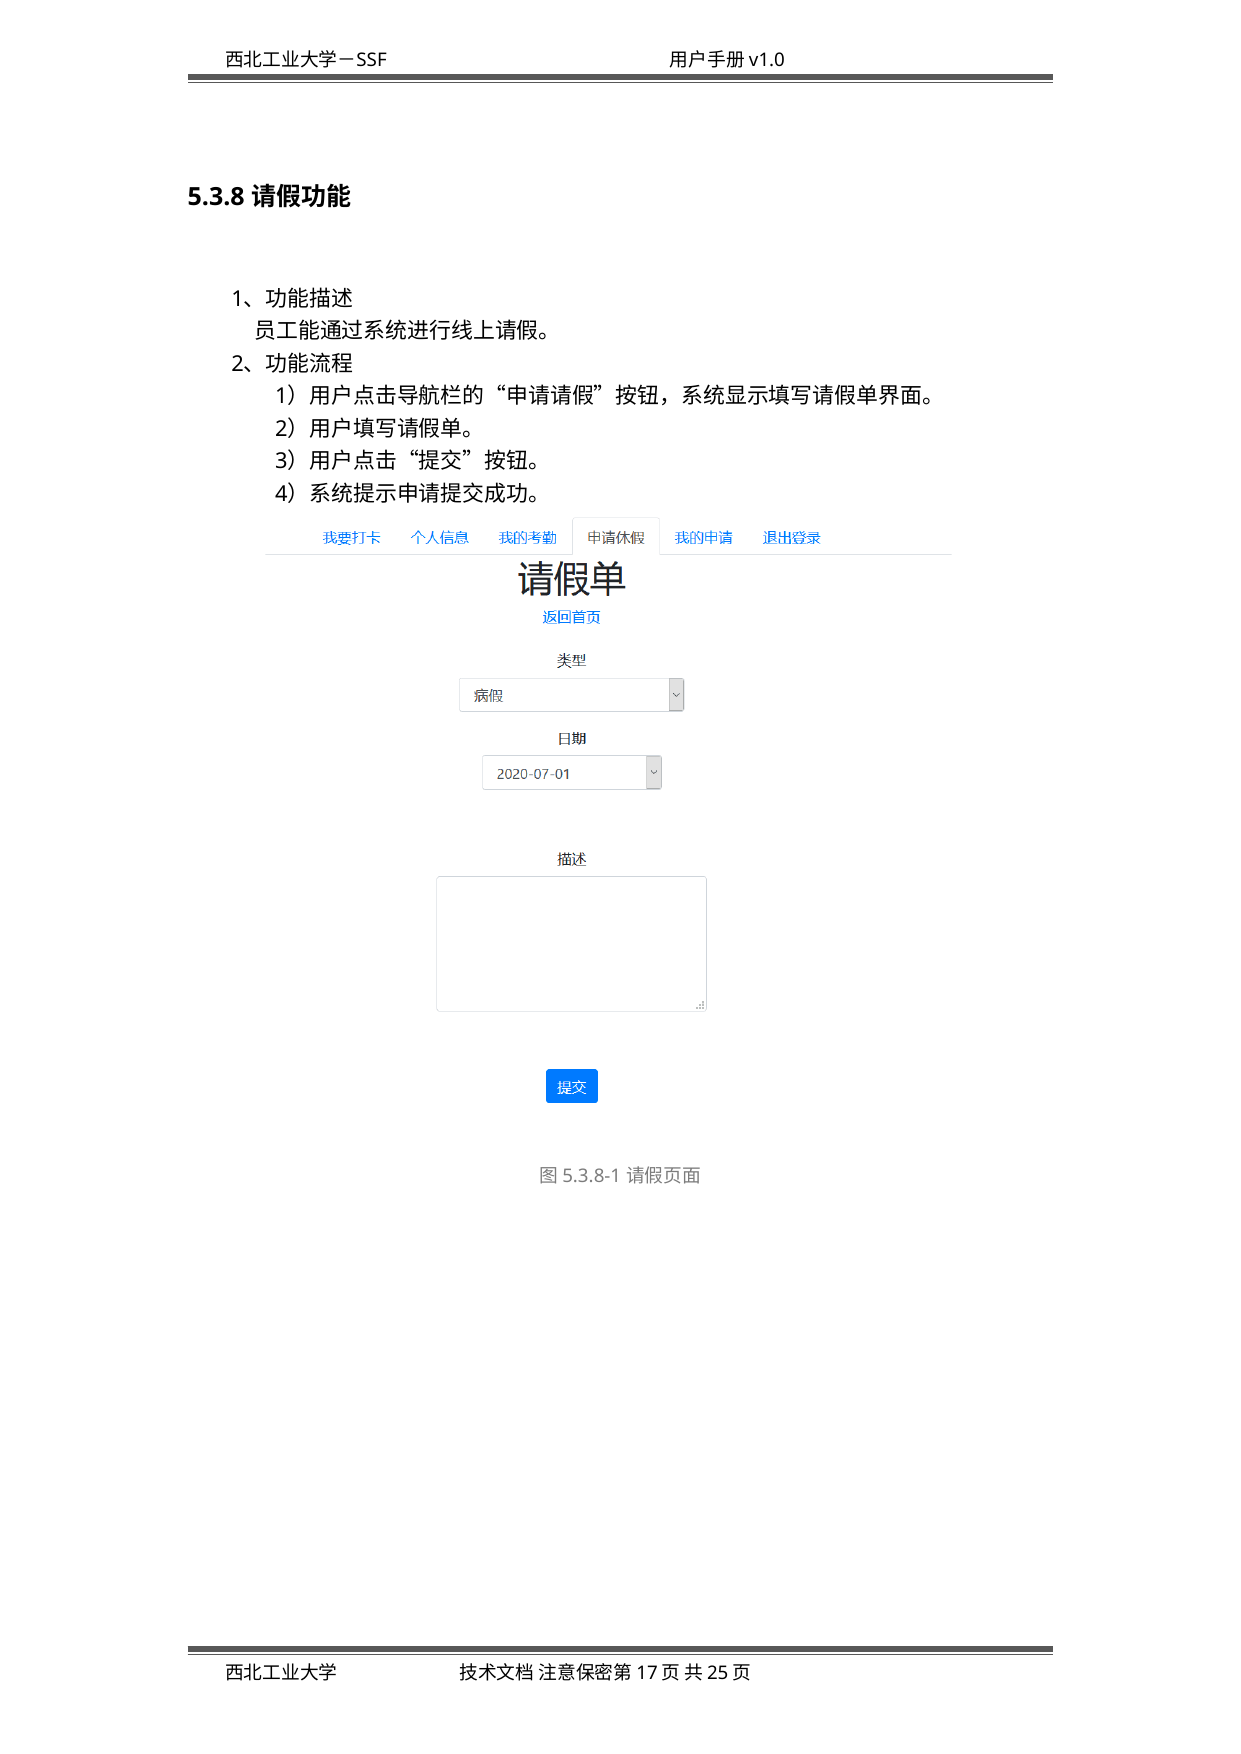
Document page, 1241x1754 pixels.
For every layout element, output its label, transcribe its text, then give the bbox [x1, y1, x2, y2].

text 2）用户填写请假单。 [187, 411, 1053, 443]
text 1）用户点击导航栏的“申请请假”按钮，系统显示填写请假单界面。 [187, 378, 1053, 411]
text 图5.3.8-1 请假页面 [187, 1158, 1053, 1191]
text 1、功能描述 [187, 281, 1053, 313]
text 3）用户点击“提交”按钮。 [187, 443, 1053, 476]
picture [265, 508, 952, 1128]
text 2、功能流程 [187, 346, 1053, 378]
subtitle 5.3.8 请假功能 [187, 162, 1053, 227]
text 4）系统提示申请提交成功。 [187, 476, 1053, 508]
text 员工能通过系统进行线上请假。 [187, 313, 1053, 346]
